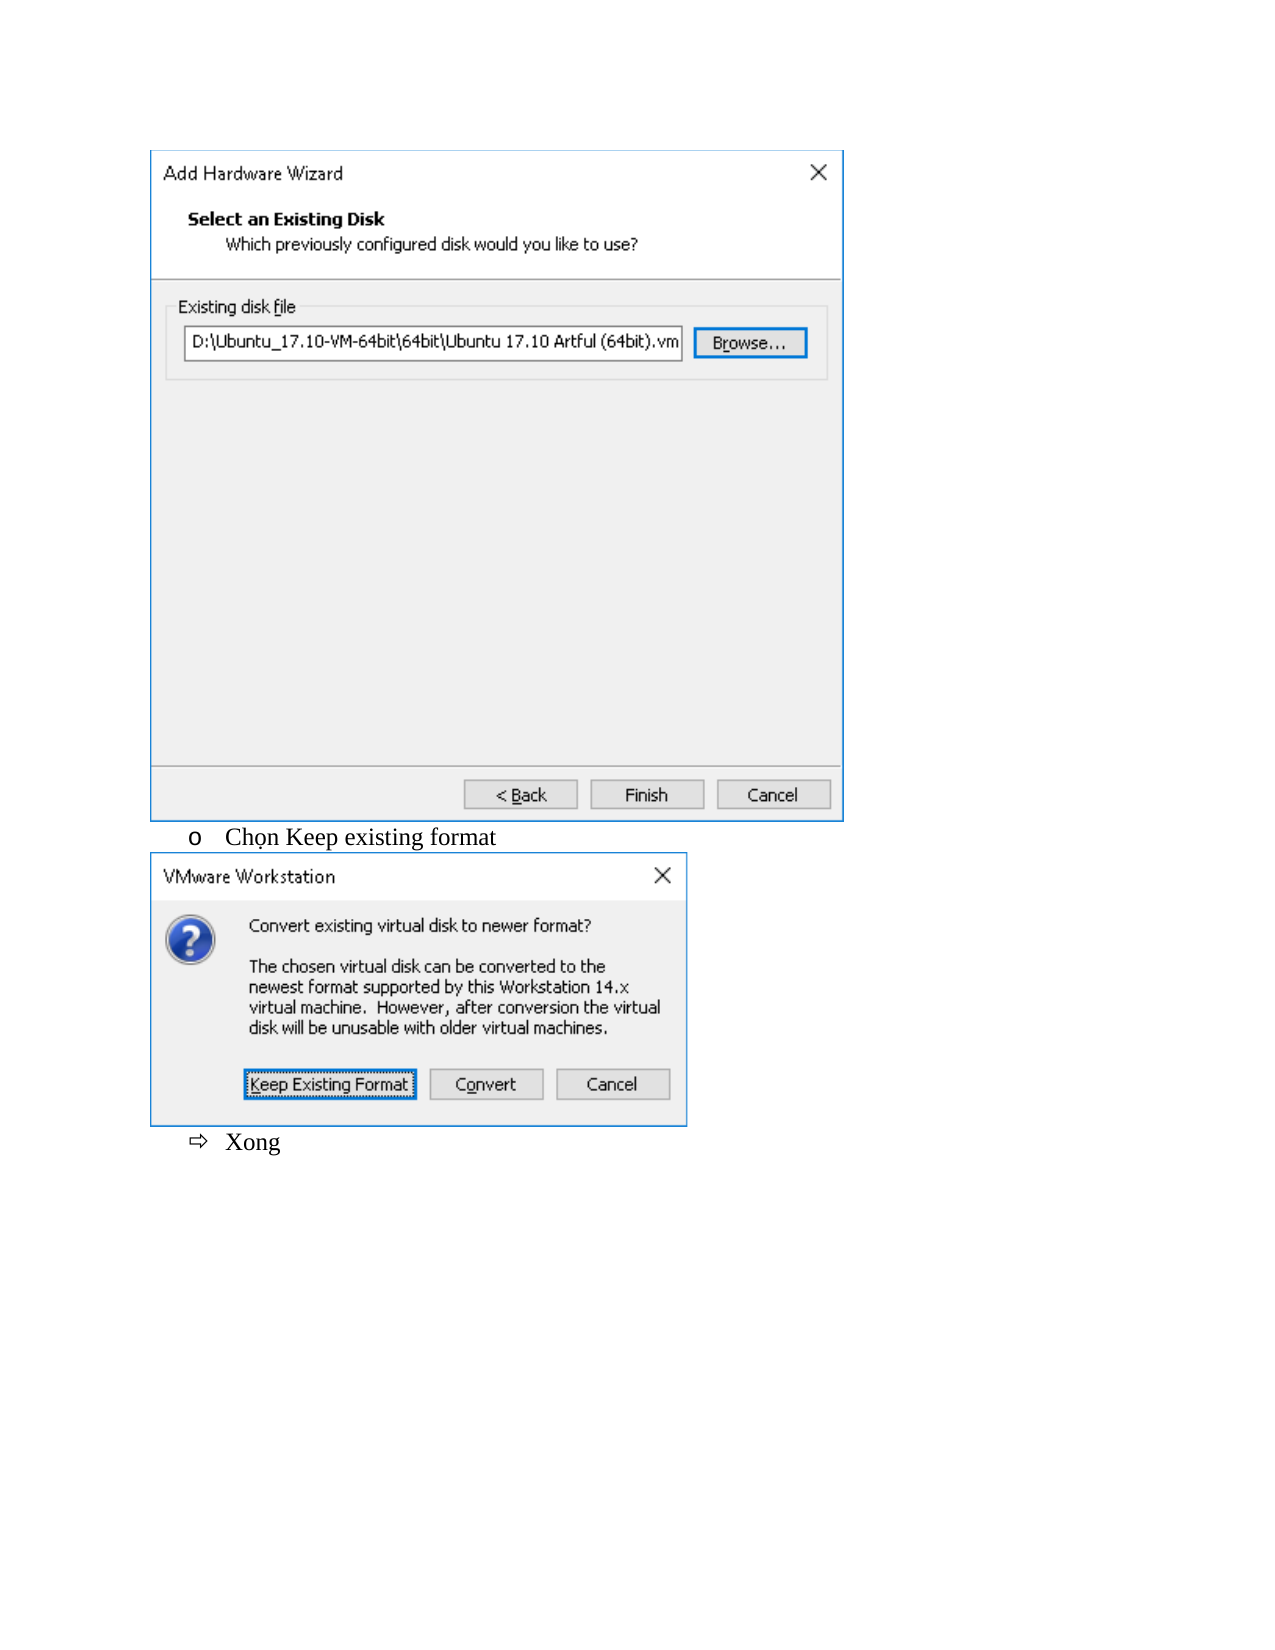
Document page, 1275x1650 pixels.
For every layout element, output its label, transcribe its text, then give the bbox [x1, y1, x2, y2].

list Chọn Keep existing format [187, 822, 1125, 853]
picture [150, 150, 844, 822]
picture [150, 852, 688, 1127]
list Xong [187, 1127, 1125, 1155]
